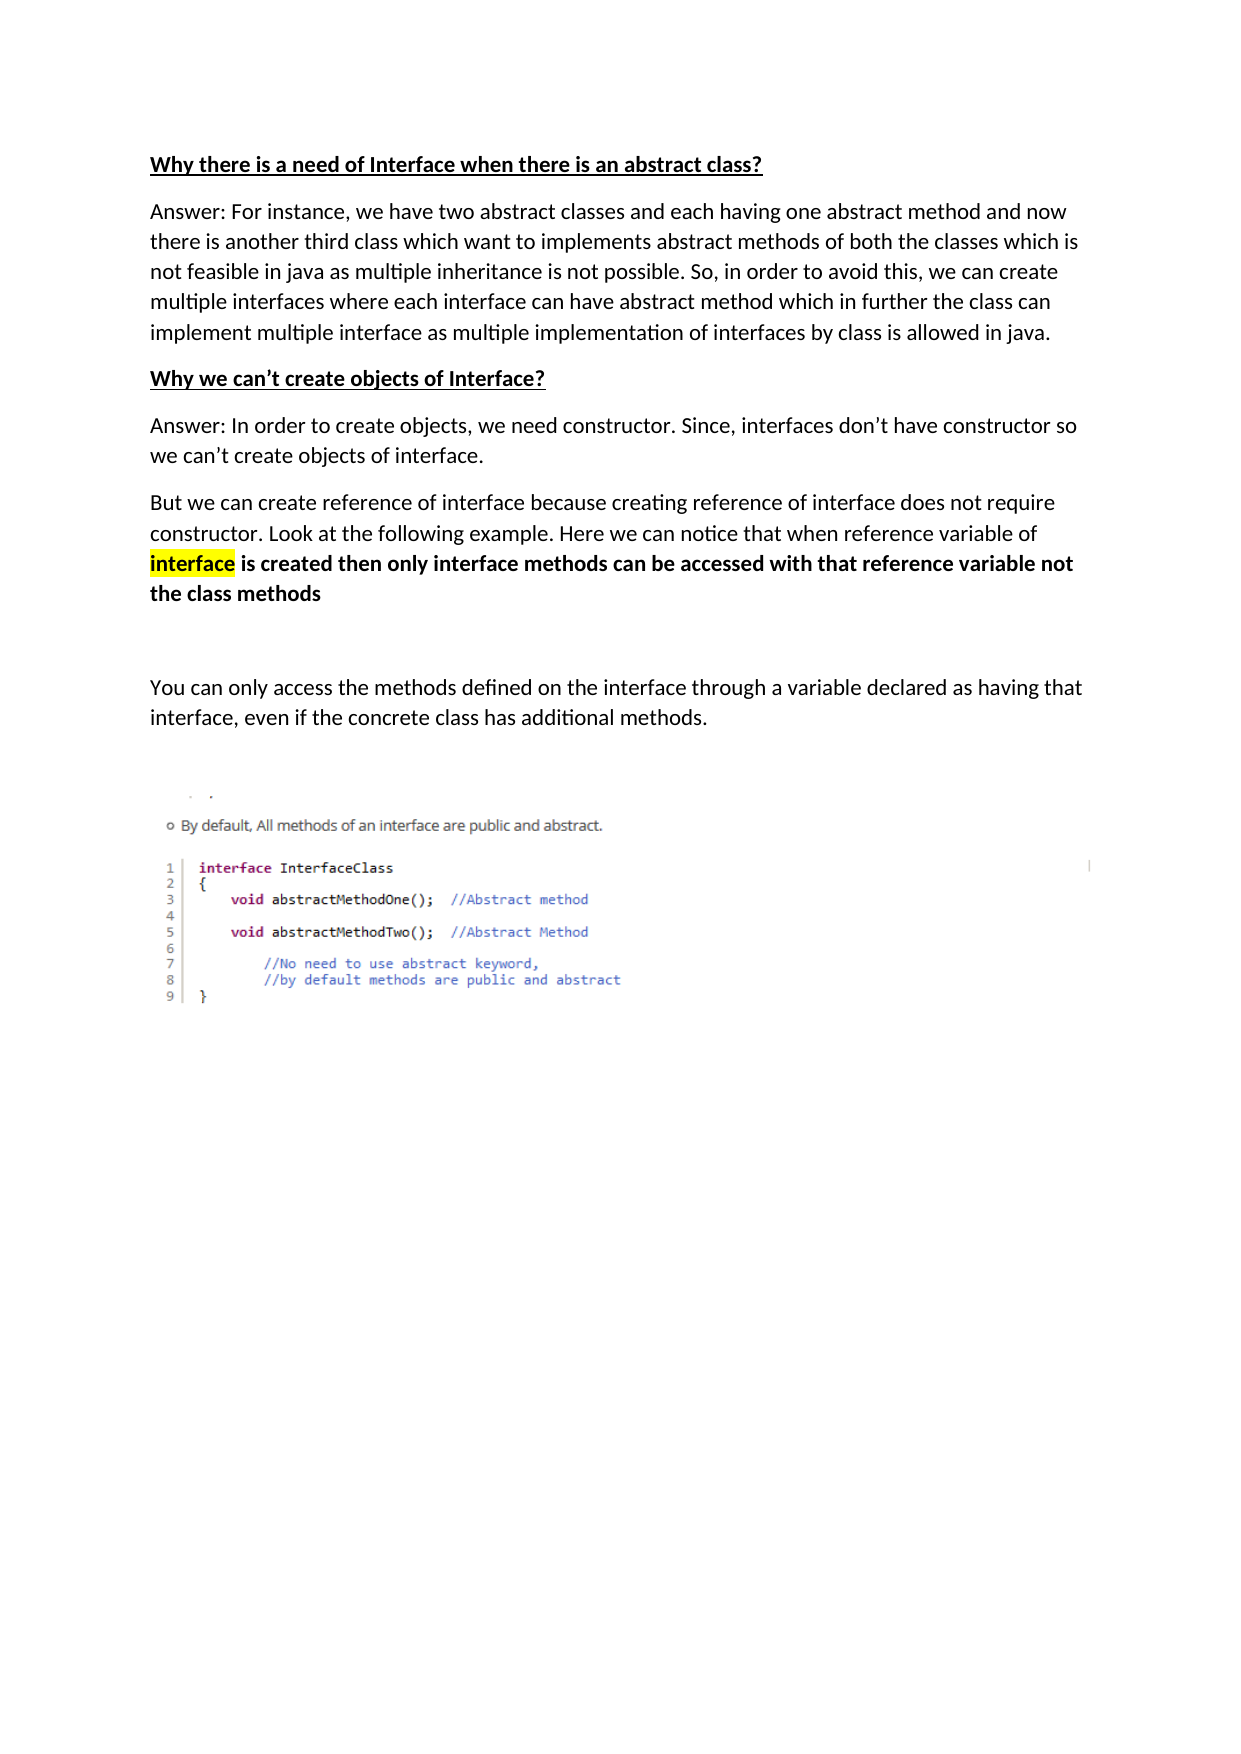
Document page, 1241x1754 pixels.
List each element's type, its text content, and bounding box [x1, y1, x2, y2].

picture [150, 796, 1091, 1023]
text But we can create reference of interface because creating reference of interface does not require constructor. Look at the following example. Here we can notice that when reference variable of interface is created then only interface methods can be accessed with that reference variable not the class methods [150, 488, 1090, 607]
text Answer: In order to create objects, we need constructor. Since, interfaces don’t have constructor so we can’t create objects of interface. [150, 411, 1090, 470]
text Why there is a need of Interface when there is an abstract class? [150, 150, 1090, 178]
text You can only access the methods defined on the interface through a variable declared as having that interface, even if the concrete class has additional methods. [150, 673, 1090, 731]
text Why we can’t create objects of Interface? [150, 364, 1090, 393]
text Answer: For instance, we have two abstract classes and each having one abstract method and now there is another third class which want to implements abstract methods of both the classes which is not feasible in java as multiple inheritance is not possible. So, in order to avoid this, we can create multiple interfaces where each interface can have abstract method which in further the class can implement multiple interface as multiple implementation of interfaces by class is allowed in java. [150, 197, 1090, 346]
